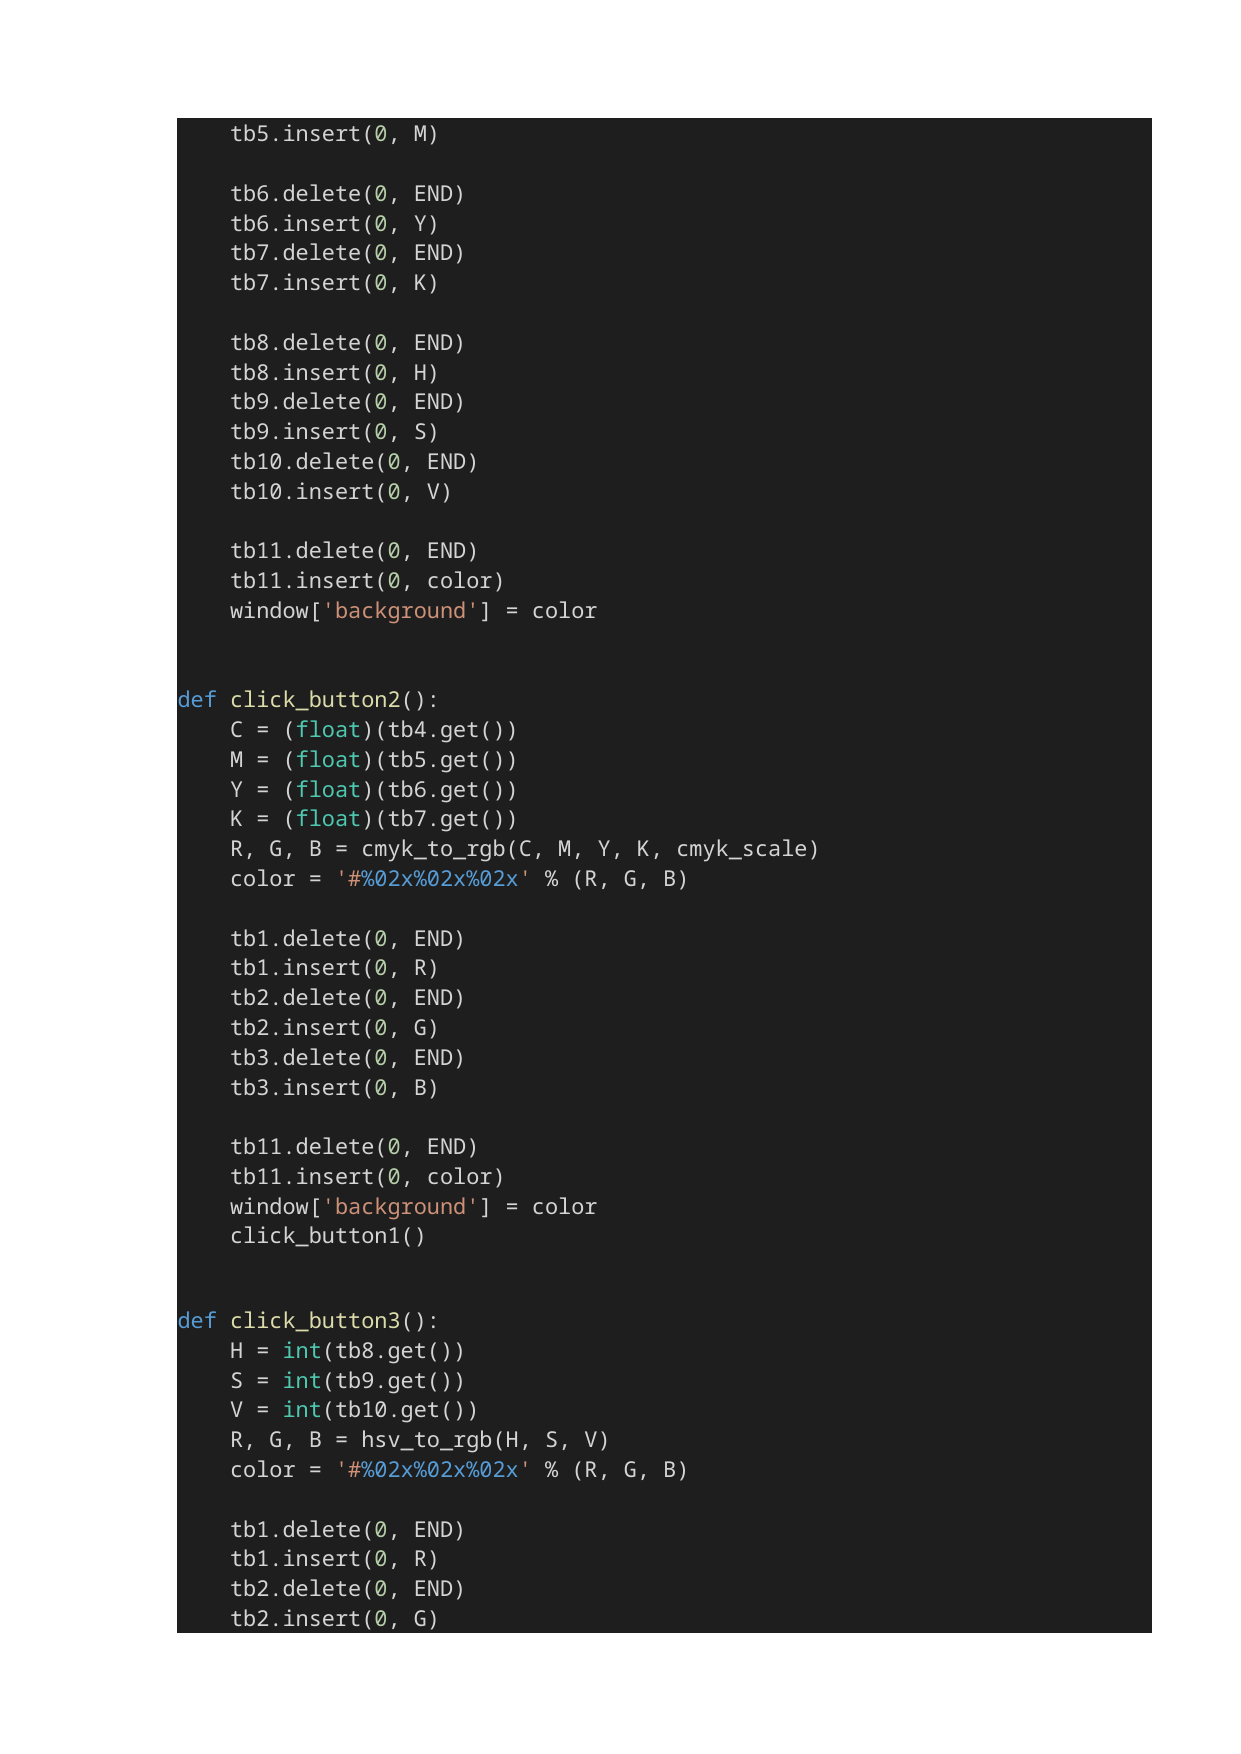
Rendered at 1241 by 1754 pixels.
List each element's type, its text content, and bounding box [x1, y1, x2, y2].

text tb5.insert(0, M) [177, 118, 1152, 148]
text tb8.delete(0, END) [177, 327, 1152, 356]
text K = (float)(tb7.get()) [177, 803, 1152, 833]
text tb10.insert(0, V) [177, 476, 1152, 505]
text tb1.insert(0, R) [177, 1543, 1152, 1573]
text tb1.delete(0, END) [177, 1513, 1152, 1543]
text tb2.insert(0, G) [177, 1012, 1152, 1042]
text tb1.delete(0, END) [177, 922, 1152, 952]
text V = int(tb10.get()) [177, 1394, 1152, 1424]
text tb8.insert(0, H) [177, 356, 1152, 386]
text color = '#%02x%02x%02x' % (R, G, B) [177, 863, 1152, 893]
text tb1.insert(0, R) [177, 952, 1152, 982]
text tb9.insert(0, S) [177, 416, 1152, 446]
text click_button1() [177, 1220, 1152, 1250]
text tb7.delete(0, END) [177, 237, 1152, 267]
text tb11.delete(0, END) [177, 1131, 1152, 1161]
text tb2.insert(0, G) [177, 1603, 1152, 1633]
text def click_button2(): [177, 684, 1152, 714]
text tb11.insert(0, color) [177, 565, 1152, 595]
text window['background'] = color [177, 1191, 1152, 1220]
text color = '#%02x%02x%02x' % (R, G, B) [177, 1454, 1152, 1484]
text Y = (float)(tb6.get()) [177, 773, 1152, 803]
text tb3.insert(0, B) [177, 1071, 1152, 1101]
text tb6.insert(0, Y) [177, 207, 1152, 237]
text tb7.insert(0, K) [177, 267, 1152, 297]
text tb2.delete(0, END) [177, 1573, 1152, 1603]
text M = (float)(tb5.get()) [177, 744, 1152, 773]
text R, G, B = cmyk_to_rgb(C, M, Y, K, cmyk_scale) [177, 833, 1152, 863]
text window['background'] = color [177, 595, 1152, 624]
text C = (float)(tb4.get()) [177, 714, 1152, 744]
text tb11.insert(0, color) [177, 1161, 1152, 1191]
text def click_button3(): [177, 1305, 1152, 1335]
text tb2.delete(0, END) [177, 982, 1152, 1012]
text tb6.delete(0, END) [177, 178, 1152, 207]
text R, G, B = hsv_to_rgb(H, S, V) [177, 1424, 1152, 1454]
text tb9.delete(0, END) [177, 386, 1152, 416]
text tb10.delete(0, END) [177, 446, 1152, 476]
text tb3.delete(0, END) [177, 1042, 1152, 1071]
text H = int(tb8.get()) [177, 1335, 1152, 1364]
text S = int(tb9.get()) [177, 1364, 1152, 1394]
text tb11.delete(0, END) [177, 535, 1152, 565]
